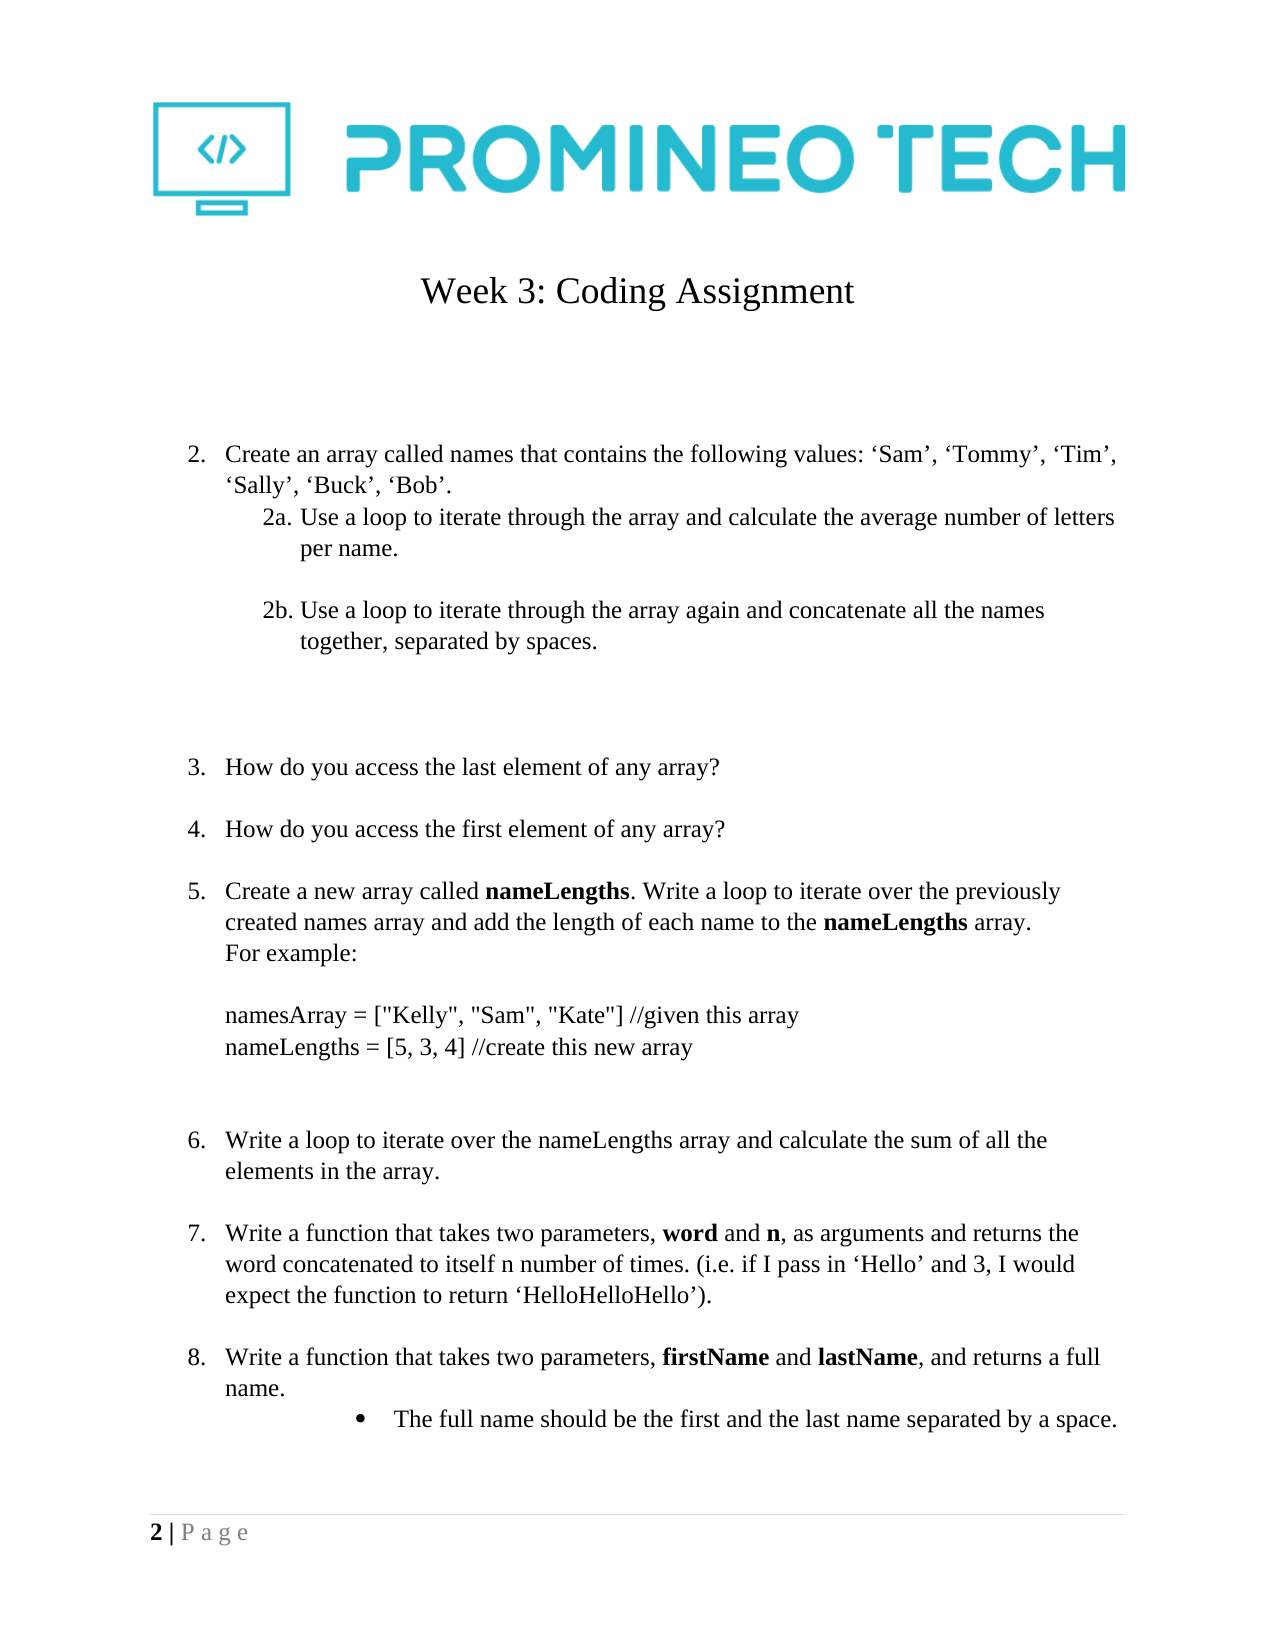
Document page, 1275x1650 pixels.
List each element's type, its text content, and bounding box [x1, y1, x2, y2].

list Write a loop to iterate over the nameLengths array and calculate the sum of all the elements in the array. [187, 1125, 1125, 1216]
list Write a function that takes two parameters, firstName and lastName, and returns a full name. [187, 1342, 1125, 1402]
list Write a function that takes two parameters, word and n, as arguments and returns the word concatenated to itself n number of times. (i.e. if I pass in ‘Hello’ and 3, I would expect the function to return ‘HelloHelloHello’). [187, 1218, 1125, 1340]
list Create a new array called nameLengths. Write a loop to iterate over the previously created names array and add the length of each name to the nameLengths array. For example: [187, 876, 1125, 998]
list Create an array called names that contains the following values: ‘Sam’, ‘Tommy’, ‘Tim’, ‘Sally’, ‘Buck’, ‘Bob’. [187, 439, 1125, 499]
picture [150, 100, 1125, 219]
list Use a loop to iterate through the array and calculate the average number of letters per name. [262, 502, 1125, 592]
list namesArray = ["Kelly", "Sam", "Kate"] //given this array [225, 1001, 1125, 1029]
list Use a loop to iterate through the array again and concatenate all the names together, separated by spaces. [262, 595, 1125, 654]
list How do you access the first element of any array? [187, 814, 1125, 874]
list How do you access the last element of any array? [187, 752, 1125, 812]
list The full name should be the first and the last name separated by a space. [356, 1404, 1125, 1464]
list nameLengths = [5, 3, 4] //create this new array [225, 1032, 1125, 1122]
